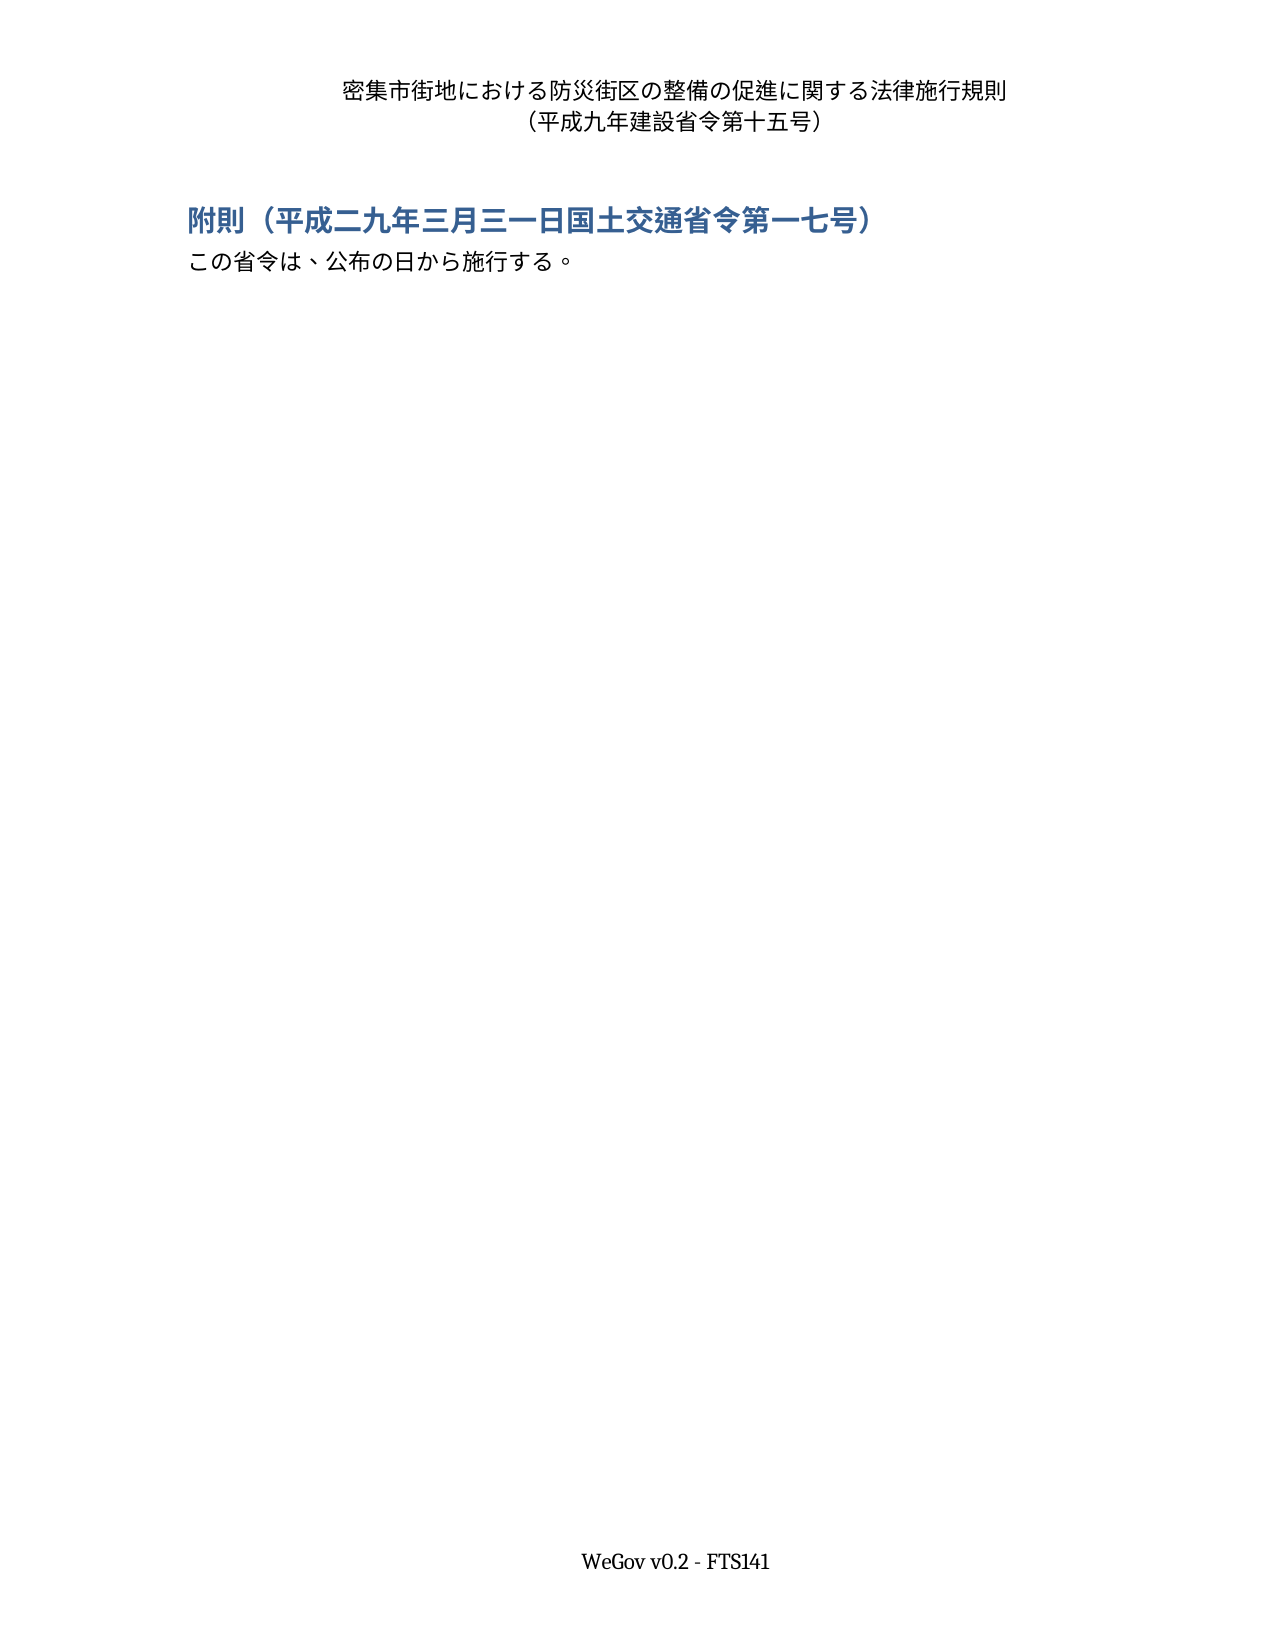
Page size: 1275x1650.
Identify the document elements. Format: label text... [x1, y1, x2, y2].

text この省令は、公布の日から施行する。 [187, 246, 1087, 277]
subtitle 附則（平成二九年三月三一日国土交通省令第一七号） [187, 200, 1087, 240]
